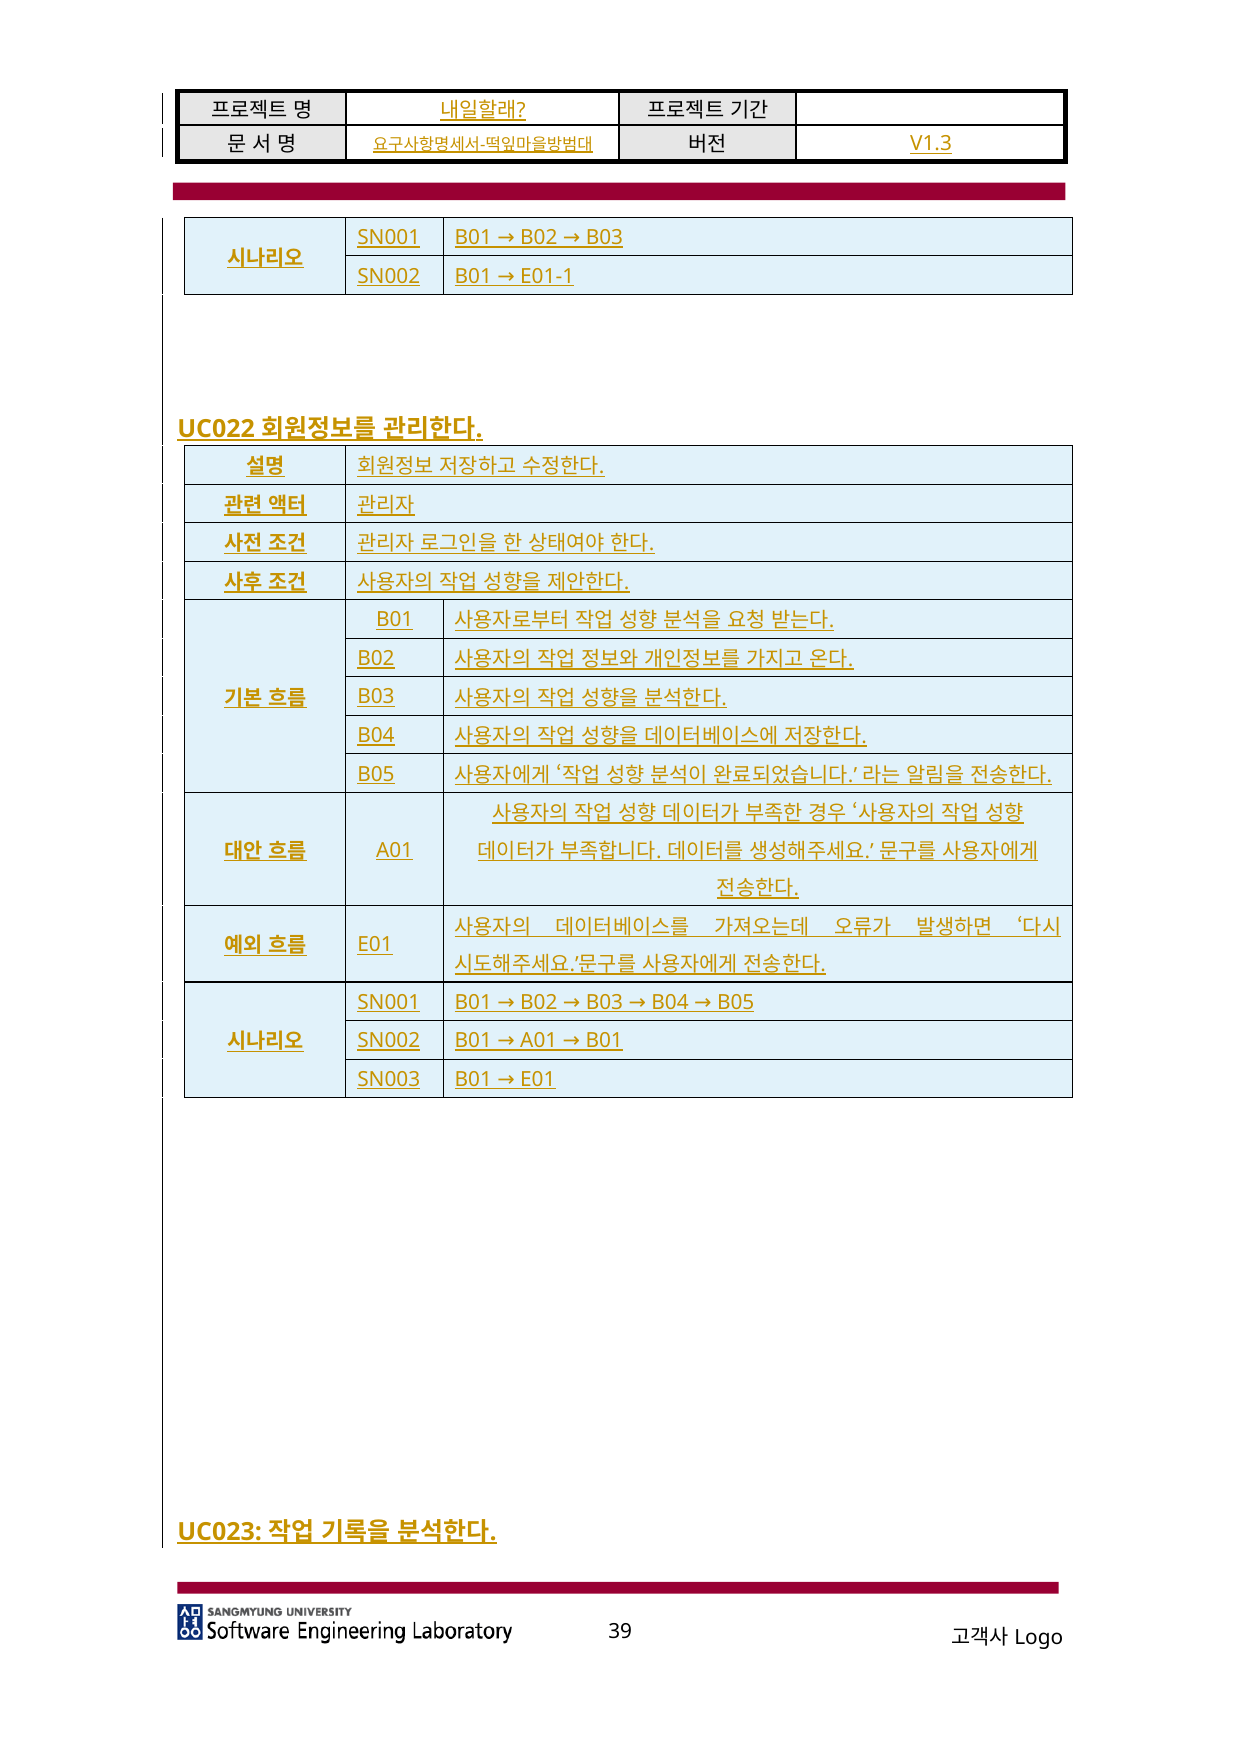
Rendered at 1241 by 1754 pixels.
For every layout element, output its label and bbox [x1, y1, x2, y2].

picture [177, 1604, 516, 1645]
